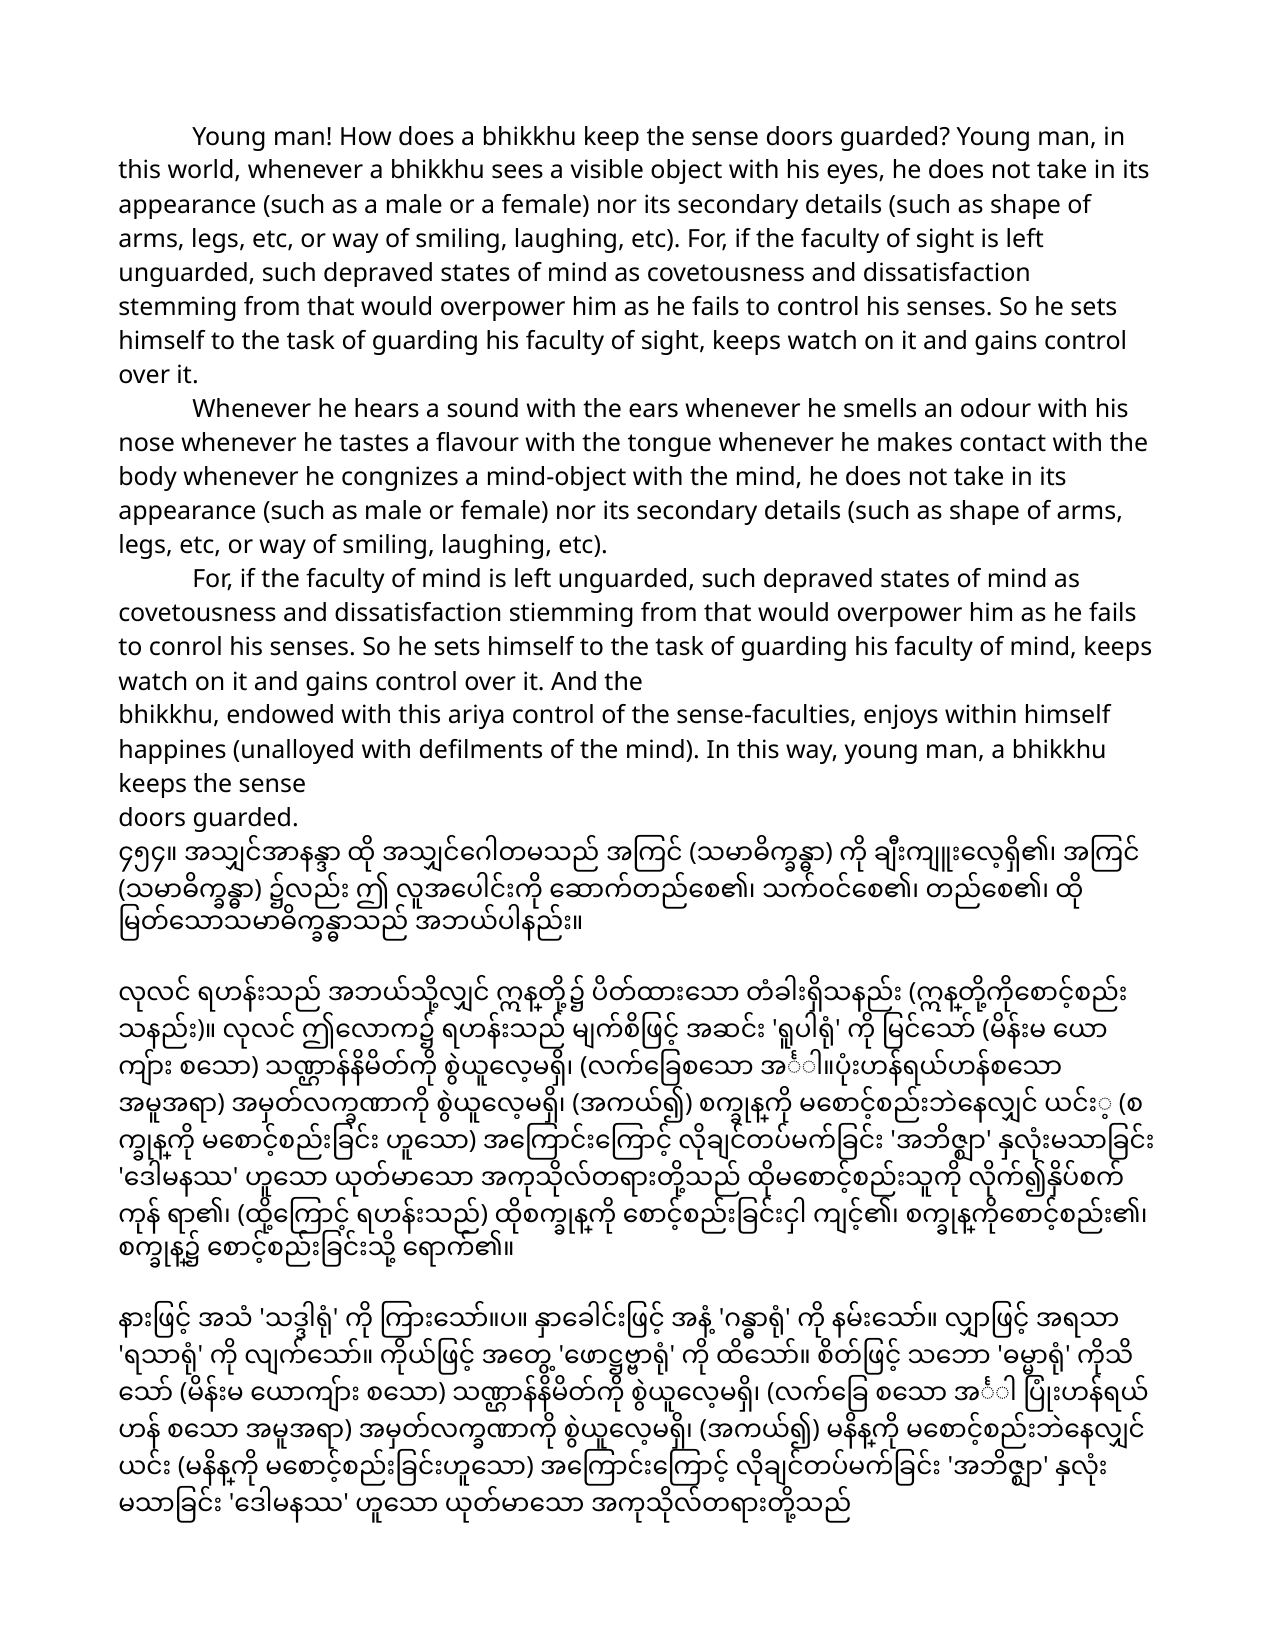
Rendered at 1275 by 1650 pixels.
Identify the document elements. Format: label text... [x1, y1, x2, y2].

text နားဖြင့် အသံ 'သဒ္ဒါရုံ' ကို ကြားသော်။ပ။ နှာခေါင်းဖြင့် အနံ့ 'ဂန္ဓာရုံ' ကို နမ်းသော်။ လျှာဖြင့် အရသာ 'ရသာရုံ' ကို လျက်သော်။ ကိုယ်ဖြင့် အတွေ့ 'ဖောဋ္ဌဗ္ဗာရုံ' ကို ထိသော်။ စိတ်ဖြင့် သဘော 'ဓမ္မာရုံ' ကိုသိသော် (မိန်းမ ယောကျ်ား စသော) သဏ္ဌာန်နိမိတ်ကို စွဲယူလေ့မရှိ၊ (လက်ခြေ စသော အင်္ဂါ ပြုံးဟန်ရယ်ဟန် စသော အမူအရာ) အမှတ်လက္ခဏာကို စွဲယူလေ့မရှိ၊ (အကယ်၍) မနိန္ဒြေကို မစောင့်စည်းဘဲနေလျှင် ယင်း (မနိန္ဒြေကို မစောင့်စည်းခြင်းဟူသော) အကြောင်းကြောင့် လိုချင်တပ်မက်ခြင်း 'အဘိဇ္ဈာ' နှလုံးမသာခြင်း 'ဒေါမနဿ' ဟူသော ယုတ်မာသော အကုသိုလ်တရားတို့သည် [118, 1299, 1157, 1521]
text doors guarded. [118, 799, 1157, 833]
text bhikkhu, endowed with this ariya control of the sense-faculties, enjoys within himself happines (unalloyed with defilments of the mind). In this way, young man, a bhikkhu keeps the sense [118, 697, 1157, 799]
text Young man! How does a bhikkhu keep the sense doors guarded? Young man, in this world, whenever a bhikkhu sees a visible object with his eyes, he does not take in its appearance (such as a male or a female) nor its secondary details (such as shape of arms, legs, etc, or way of smiling, laughing, etc). For, if the faculty of sight is left unguarded, such depraved states of mind as covetousness and dissatisfaction stemming from that would overpower him as he fails to control his senses. So he sets himself to the task of guarding his faculty of sight, keeps watch on it and gains control over it. [118, 118, 1157, 391]
text ၄၅၄။ အသျှင်အာနန္ဒာ ထို အသျှင်ဂေါတမသည် အကြင် (သမာဓိက္ခန္ဓာ) ကို ချီးကျူးလေ့ရှိ၏၊ အကြင် (သမာဓိက္ခန္ဓာ) ၌လည်း ဤ လူအပေါင်းကို ဆောက်တည်စေ၏၊ သက်ဝင်စေ၏၊ တည်စေ၏၊ ထိုမြတ်သောသမာဓိက္ခန္ဓာသည် အဘယ်ပါနည်း။ [118, 833, 1157, 940]
text Whenever he hears a sound with the ears whenever he smells an odour with his nose whenever he tastes a flavour with the tongue whenever he makes contact with the body whenever he congnizes a mind-object with the mind, he does not take in its appearance (such as male or female) nor its secondary details (such as shape of arms, legs, etc, or way of smiling, laughing, etc). [118, 391, 1157, 561]
text For, if the faculty of mind is left unguarded, such depraved states of mind as covetousness and dissatisfaction stiemming from that would overpower him as he fails to conrol his senses. So he sets himself to the task of guarding his faculty of mind, keeps watch on it and gains control over it. And the [118, 561, 1157, 697]
text လုလင် ရဟန်းသည် အဘယ်သို့လျှင် ဣန္ဒြေတို့၌ ပိတ်ထားသော တံခါးရှိသနည်း (ဣန္ဒြေတို့ကိုစောင့်စည်းသနည်း)။ လုလင် ဤလောက၌ ရဟန်းသည် မျက်စိဖြင့် အဆင်း 'ရူပါရုံ' ကို မြင်သော် (မိန်းမ ယောကျ်ား စသော) သဏ္ဌာန်နိမိတ်ကို စွဲယူလေ့မရှိ၊ (လက်ခြေစသော အင်္ဂါ။ပုံးဟန်ရယ်ဟန်စသောအမူအရာ) အမှတ်လက္ခဏာကို စွဲယူလေ့မရှိ၊ (အကယ်၍) စက္ခုန္ဒြေကို မစောင့်စည်းဘဲနေလျှင် ယင်း့ (စက္ခုန္ဒြေကို မစောင့်စည်းခြင်း ဟူသော) အကြောင်းကြောင့် လိုချင်တပ်မက်ခြင်း 'အဘိဇ္ဈာ' နှလုံးမသာခြင်း 'ဒေါမနဿ' ဟူသော ယုတ်မာသော အကုသိုလ်တရားတို့သည် ထိုမစောင့်စည်းသူကို လိုက်၍နှိပ်စက်ကုန် ရာ၏၊ (ထို့ကြောင့် ရဟန်းသည်) ထိုစက္ခုန္ဒြေကို စောင့်စည်းခြင်းငှါ ကျင့်၏၊ စက္ခုန္ဒြေကိုစောင့်စည်း၏၊ စက္ခုန္ဒြေ၌ စောင့်စည်းခြင်းသို့ ရောက်၏။ [118, 974, 1157, 1266]
